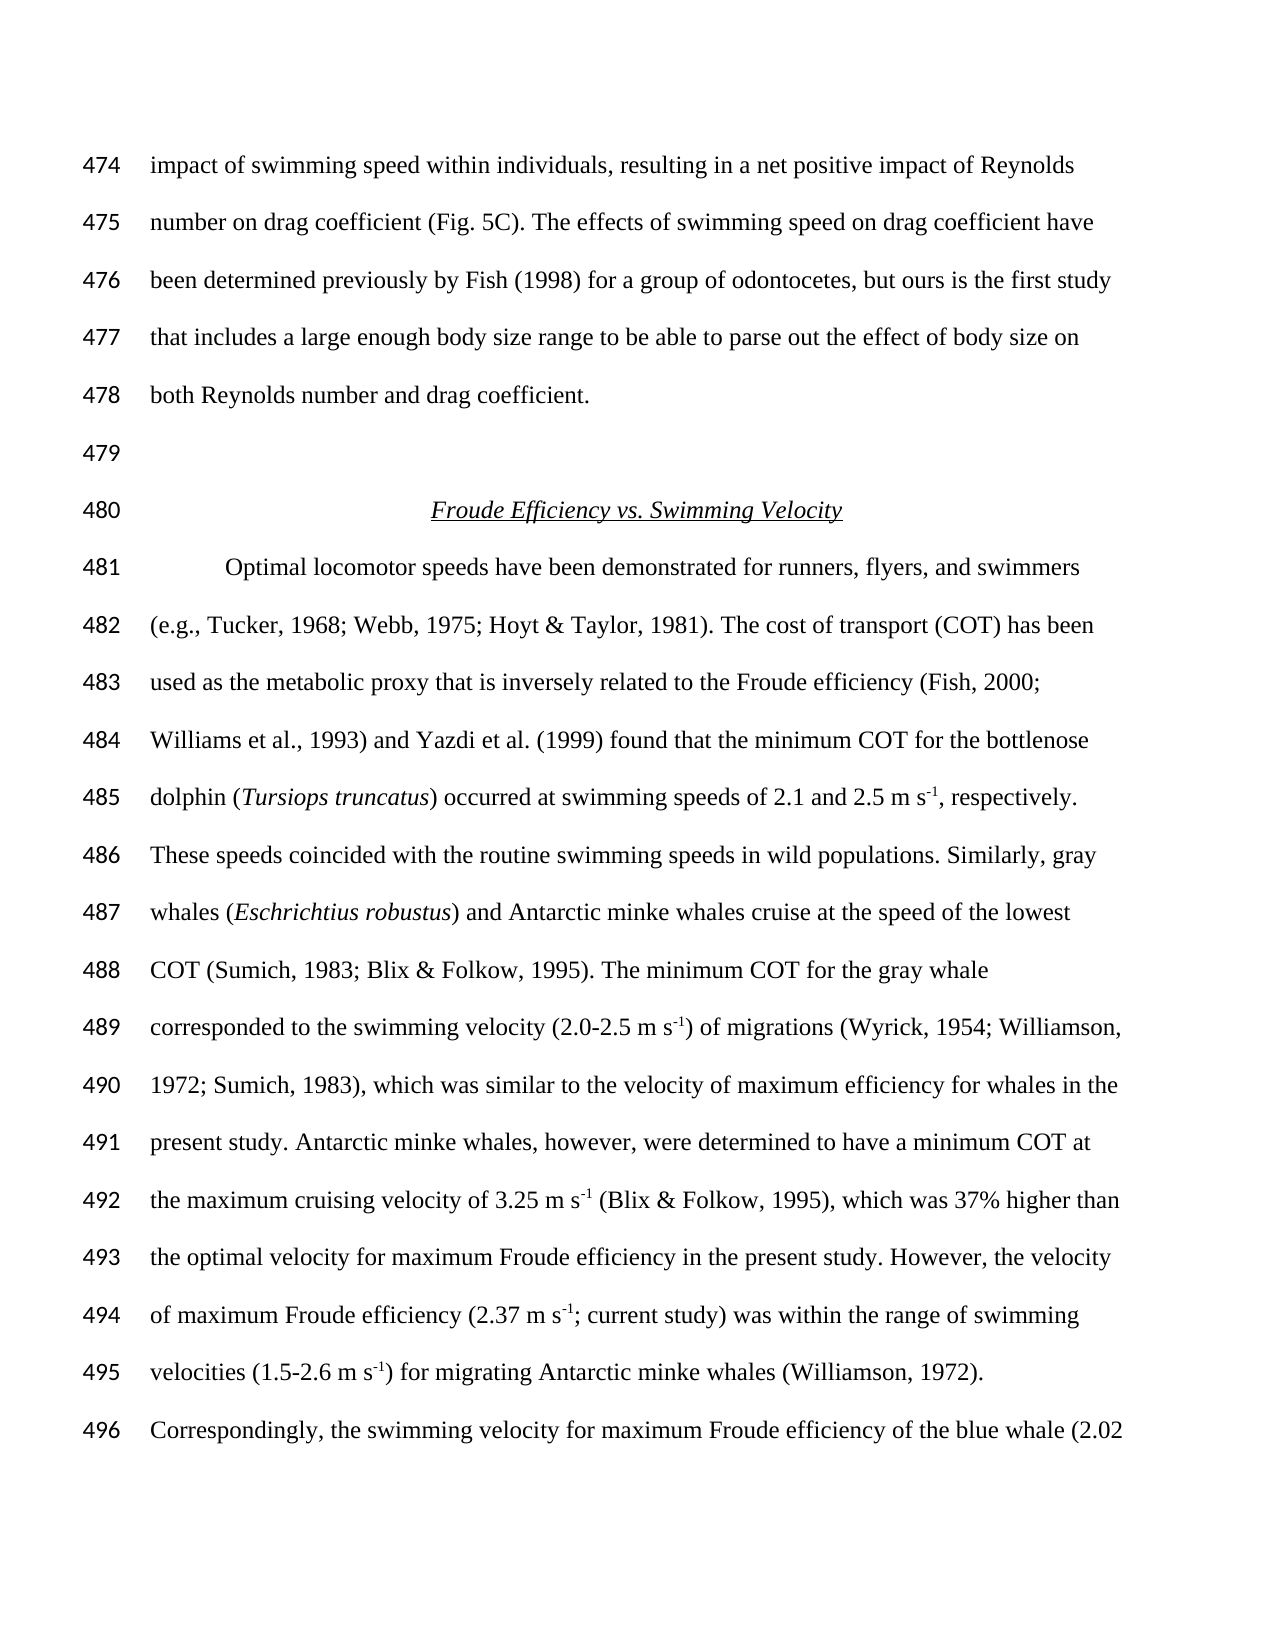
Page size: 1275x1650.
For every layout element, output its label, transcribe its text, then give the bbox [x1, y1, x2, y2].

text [150, 150, 1125, 409]
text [150, 552, 1125, 1444]
text Froude Efficiency vs. Swimming Velocity [150, 495, 1125, 524]
